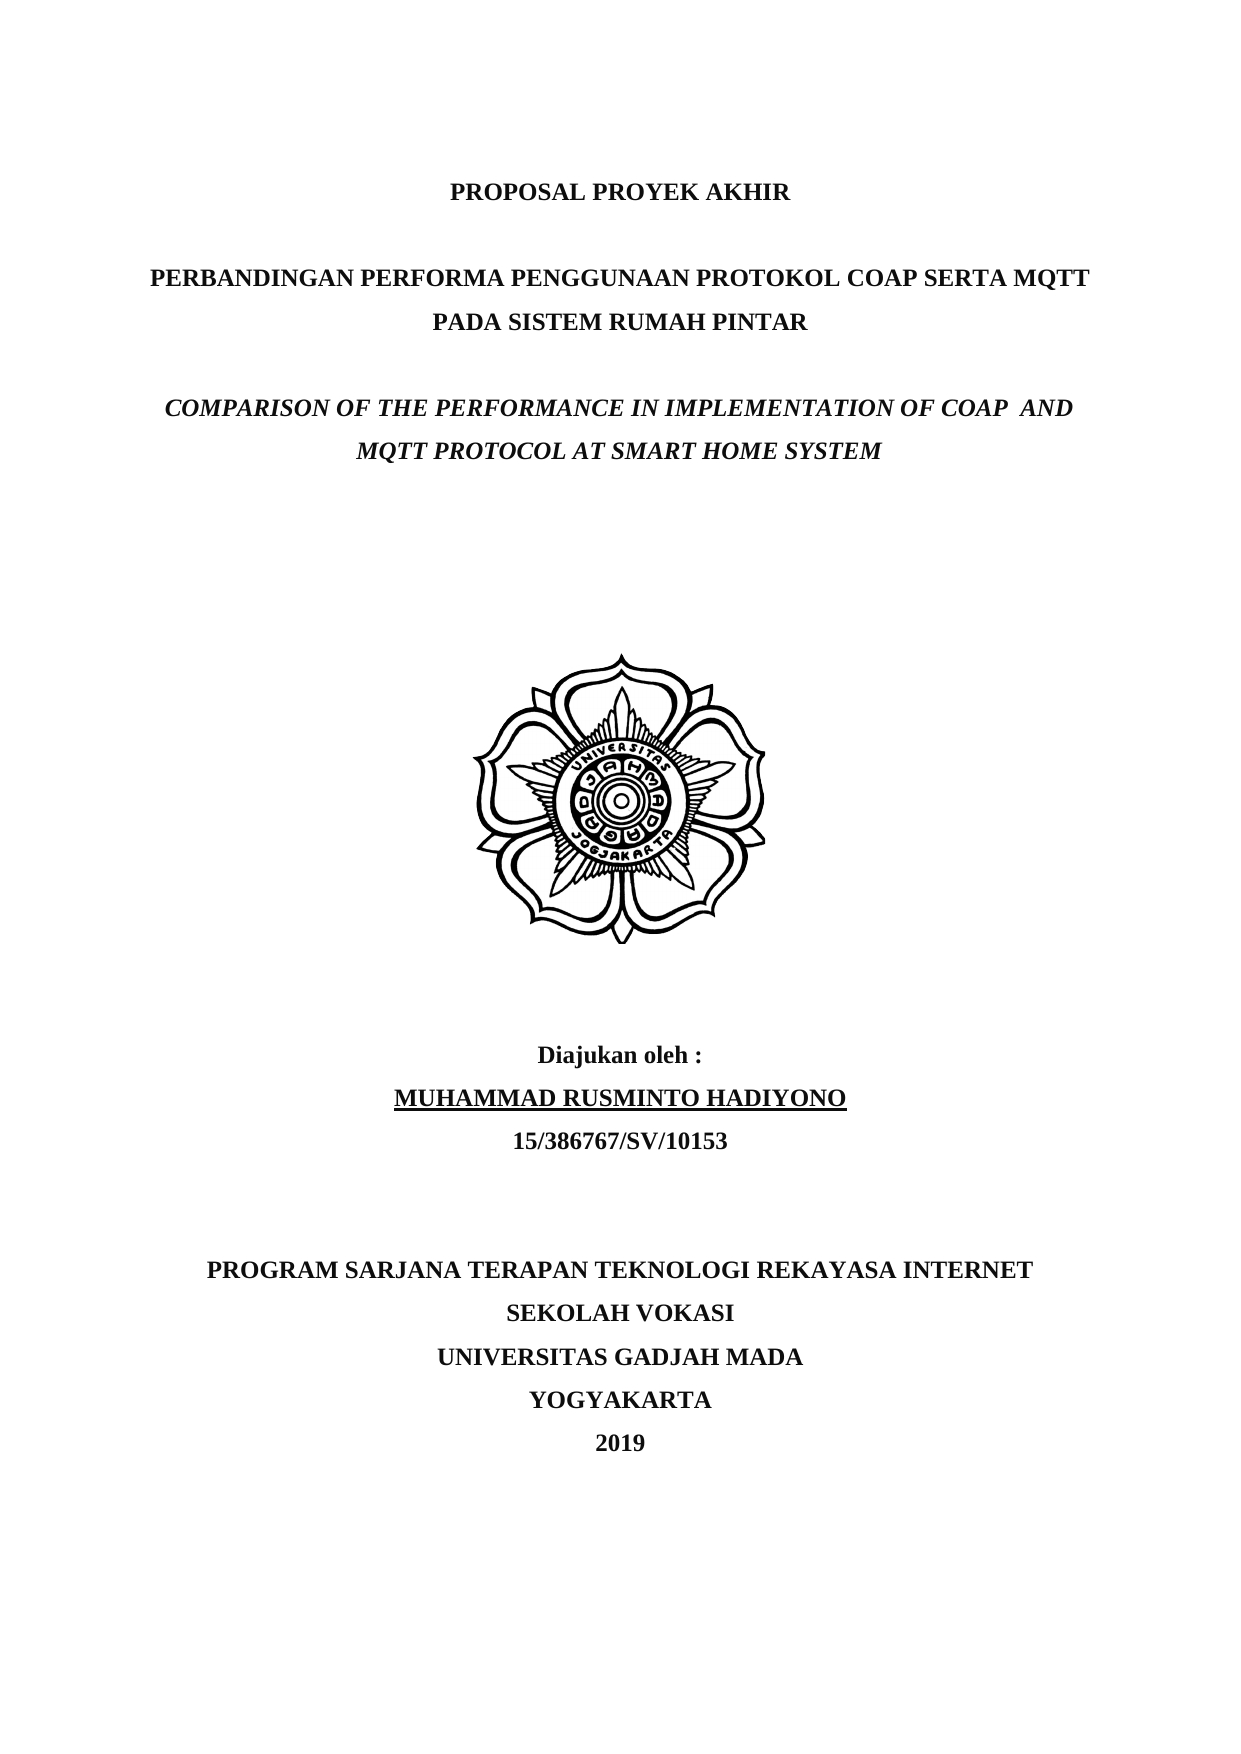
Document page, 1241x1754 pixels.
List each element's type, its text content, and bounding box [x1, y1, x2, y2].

text PROGRAM SARJANA TERAPAN TEKNOLOGI REKAYASA INTERNET SEKOLAH VOKASI UNIVERSITAS GADJAH MADA YOGYAKARTA 2019 [148, 1212, 1093, 1457]
text PROPOSAL PROYEK AKHIR [148, 177, 1093, 206]
text HALAMAN SAMPUL PERBANDINGAN PERFORMA PENGGUNAAN PROTOKOL COAP SERTA MQTT PADA SISTEM RUMAH PINTAR [148, 220, 1093, 335]
picture [472, 652, 765, 944]
text COMPARISON OF THE PERFORMANCE IN IMPLEMENTATION OF COAP AND MQTT PROTOCOL AT SMART HOME SYSTEM [148, 350, 1093, 465]
text Diajukan oleh : MUHAMMAD RUSMINTO HADIYONO 15/386767/SV/10153 [148, 1040, 1093, 1155]
